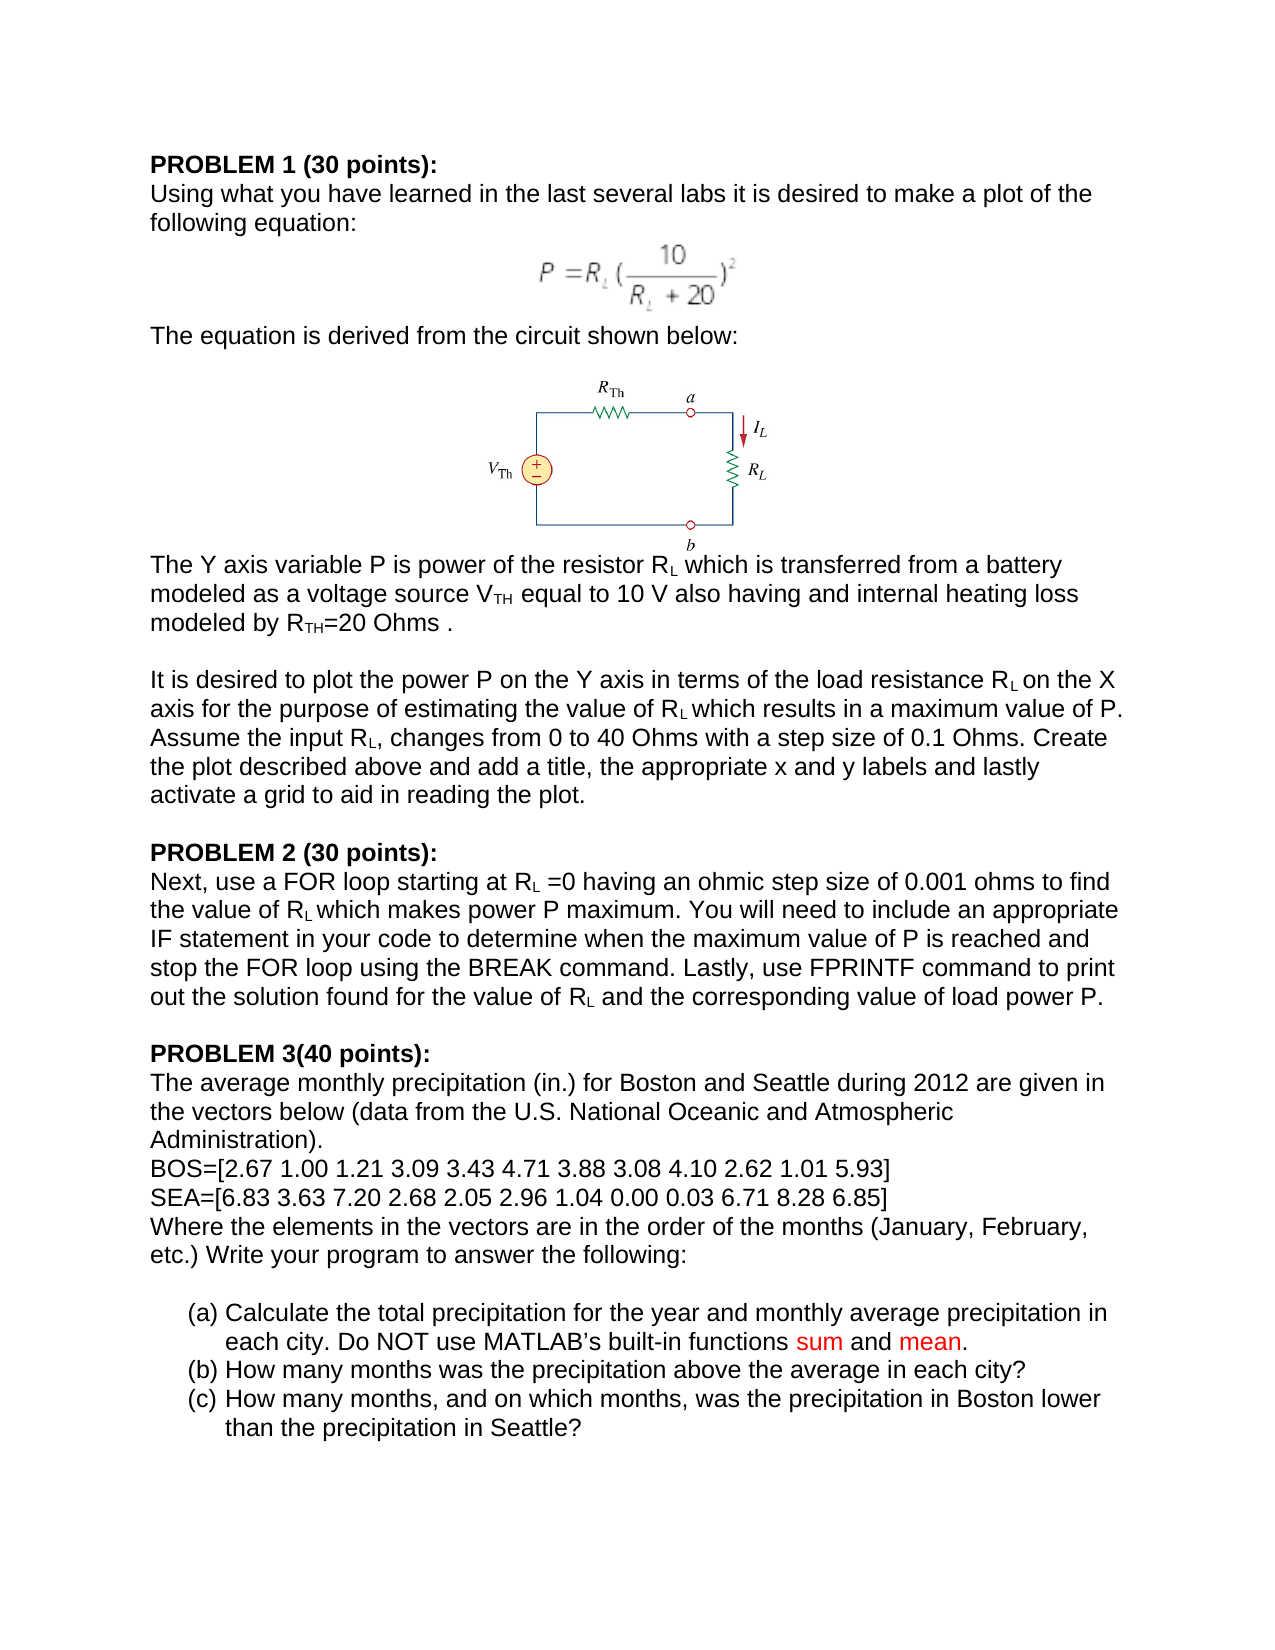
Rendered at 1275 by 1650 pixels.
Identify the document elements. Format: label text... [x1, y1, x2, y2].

list Calculate the total precipitation for the year and monthly average precipitation in each city. Do NOT use MATLAB’s built-in functions sum and mean. [187, 1298, 1125, 1356]
text problem 3(40 points): [150, 1039, 1125, 1068]
text problem 1 (30 points): [150, 150, 1125, 179]
text BOS=[2.67 1.00 1.21 3.09 3.43 4.71 3.88 3.08 4.10 2.62 1.01 5.93] [150, 1154, 1125, 1183]
text problem 2 (30 points): [150, 838, 1125, 867]
text Using what you have learned in the last several labs it is desired to make a plot of the following equation: [150, 179, 1125, 236]
text Next, use a FOR loop starting at RL =0 having an ohmic step size of 0.001 ohms to find the value of RL which makes power P maximum. You will need to include an appropriate IF statement in your code to determine when the maximum value of P is reached and stop the FOR loop using the BREAK command. Lastly, use FPRINTF command to print out the solution found for the value of RL and the corresponding value of load power P. [150, 867, 1125, 1011]
text The Y axis variable P is power of the resistor RL which is transferred from a battery modeled as a voltage source VTH equal to 10 V also having and internal heating loss modeled by RTH=20 Ohms . [150, 551, 1125, 637]
text SEA=[6.83 3.63 7.20 2.68 2.05 2.96 1.04 0.00 0.03 6.71 8.28 6.85] [150, 1183, 1125, 1212]
text The equation is derived from the circuit shown below: [150, 321, 1125, 349]
text It is desired to plot the power P on the Y axis in terms of the load resistance RL on the X axis for the purpose of estimating the value of RL which results in a maximum value of P. Assume the input RL, changes from 0 to 40 Ohms with a step size of 0.1 Ohms. Create the plot described above and add a title, the appropriate x and y labels and lastly activate a grid to aid in reading the plot. [150, 666, 1125, 809]
text Where the elements in the vectors are in the order of the months (January, February, etc.) Write your program to answer the following: [150, 1212, 1125, 1269]
list How many months, and on which months, was the precipitation in Boston lower than the precipitation in Seattle? [187, 1384, 1125, 1442]
list How many months was the precipitation above the average in each city? [187, 1356, 1125, 1384]
text The average monthly precipitation (in.) for Boston and Seattle during 2012 are given in the vectors below (data from the U.S. National Oceanic and Atmospheric Administration). [150, 1068, 1125, 1154]
